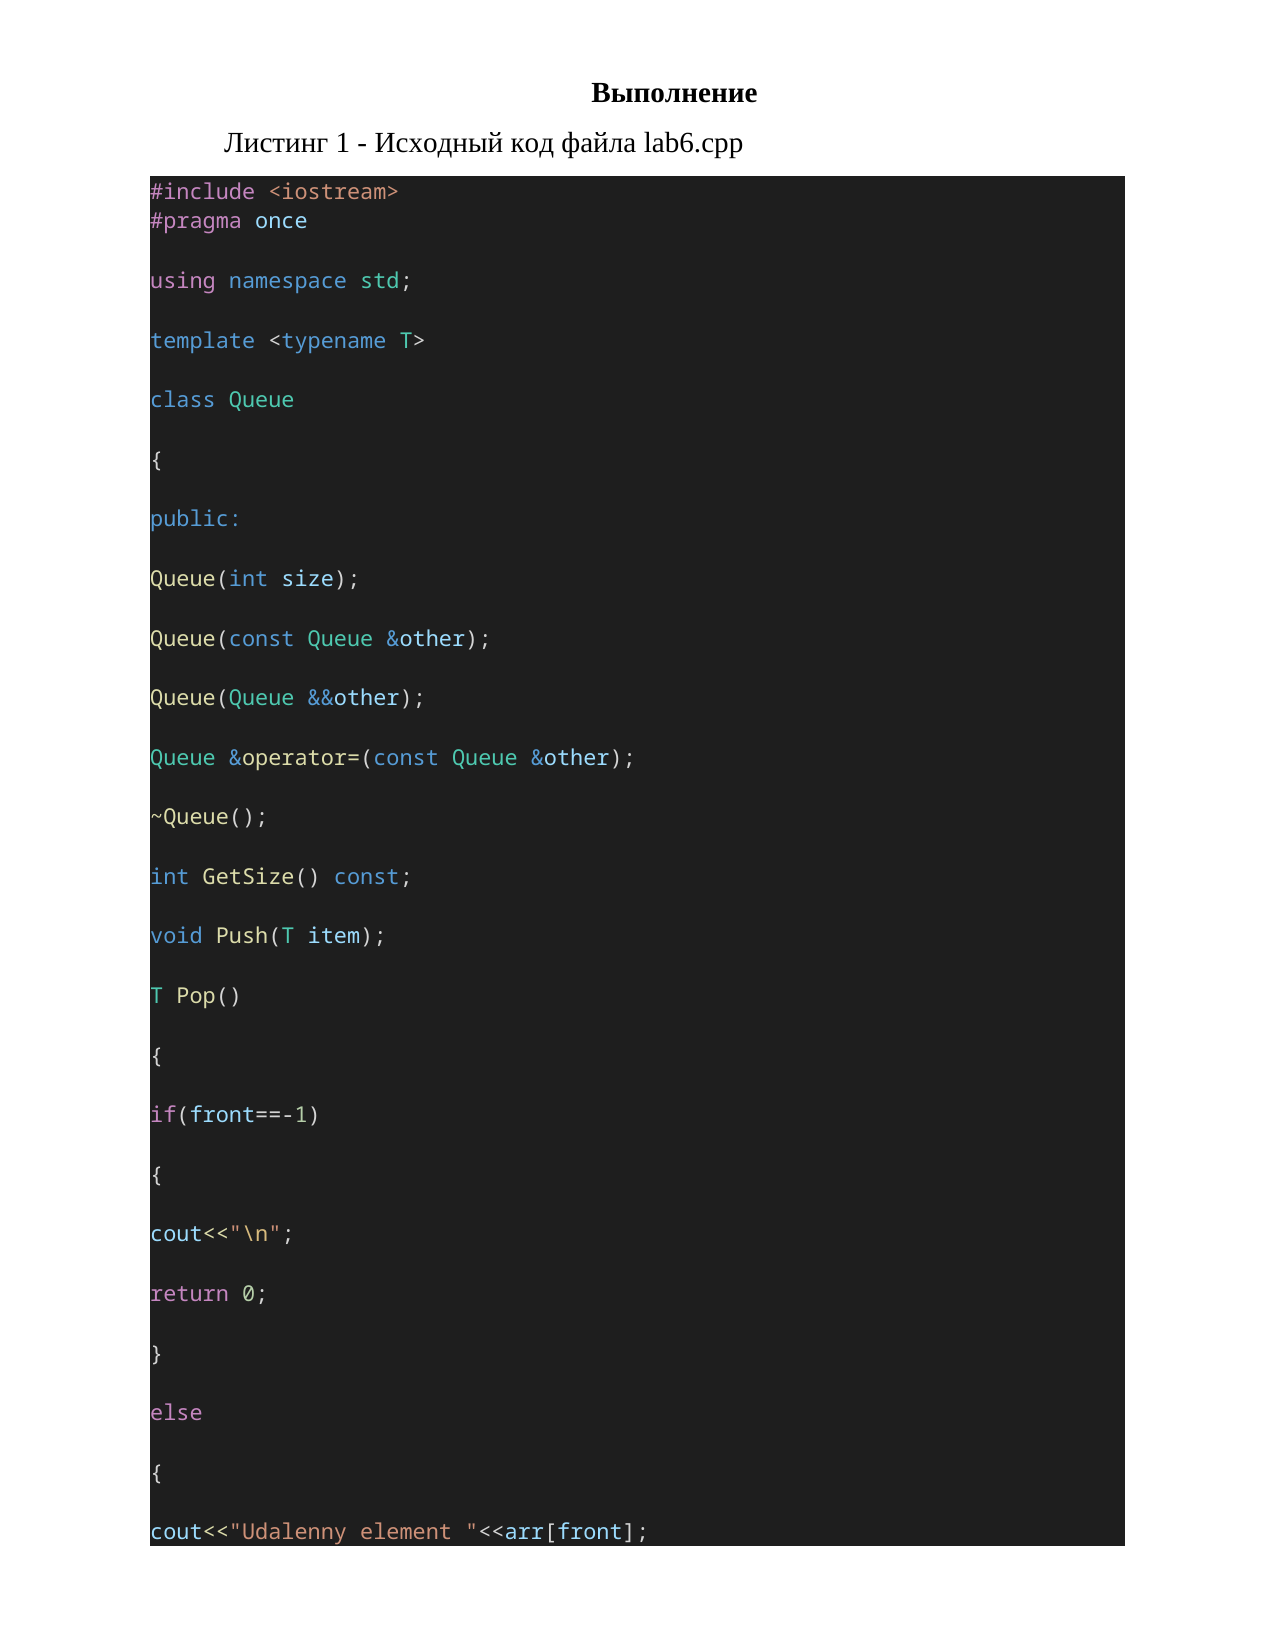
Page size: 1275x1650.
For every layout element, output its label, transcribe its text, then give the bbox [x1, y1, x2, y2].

text template <typename T> [150, 324, 1125, 354]
text Queue(int size); [150, 563, 1125, 593]
text #include <iostream> [150, 176, 1125, 205]
text int GetSize() const; [150, 861, 1125, 891]
text else [150, 1397, 1125, 1427]
text { [150, 444, 1125, 473]
text Queue(Queue &&other); [150, 682, 1125, 712]
text using namespace std; [150, 265, 1125, 295]
text { [150, 1159, 1125, 1188]
text Выполнение [150, 75, 1125, 108]
text class Queue [150, 384, 1125, 414]
text Queue &operator=(const Queue &other); [150, 742, 1125, 771]
text { [150, 1039, 1125, 1069]
text } [150, 1337, 1125, 1367]
text void Push(T item); [150, 920, 1125, 950]
text cout<<"\n"; [150, 1218, 1125, 1248]
text Queue(const Queue &other); [150, 622, 1125, 652]
text #pragma once [150, 205, 1125, 235]
text { [150, 1457, 1125, 1486]
text public: [150, 503, 1125, 533]
text return 0; [150, 1278, 1125, 1308]
text ~Queue(); [150, 801, 1125, 831]
text if(front==-1) [150, 1099, 1125, 1129]
text Листинг 1 - Исходный код файла lab6.cpp [150, 125, 1125, 159]
text cout<<"Udalenny element "<<arr[front]; [150, 1516, 1125, 1546]
text T Pop() [150, 980, 1125, 1010]
